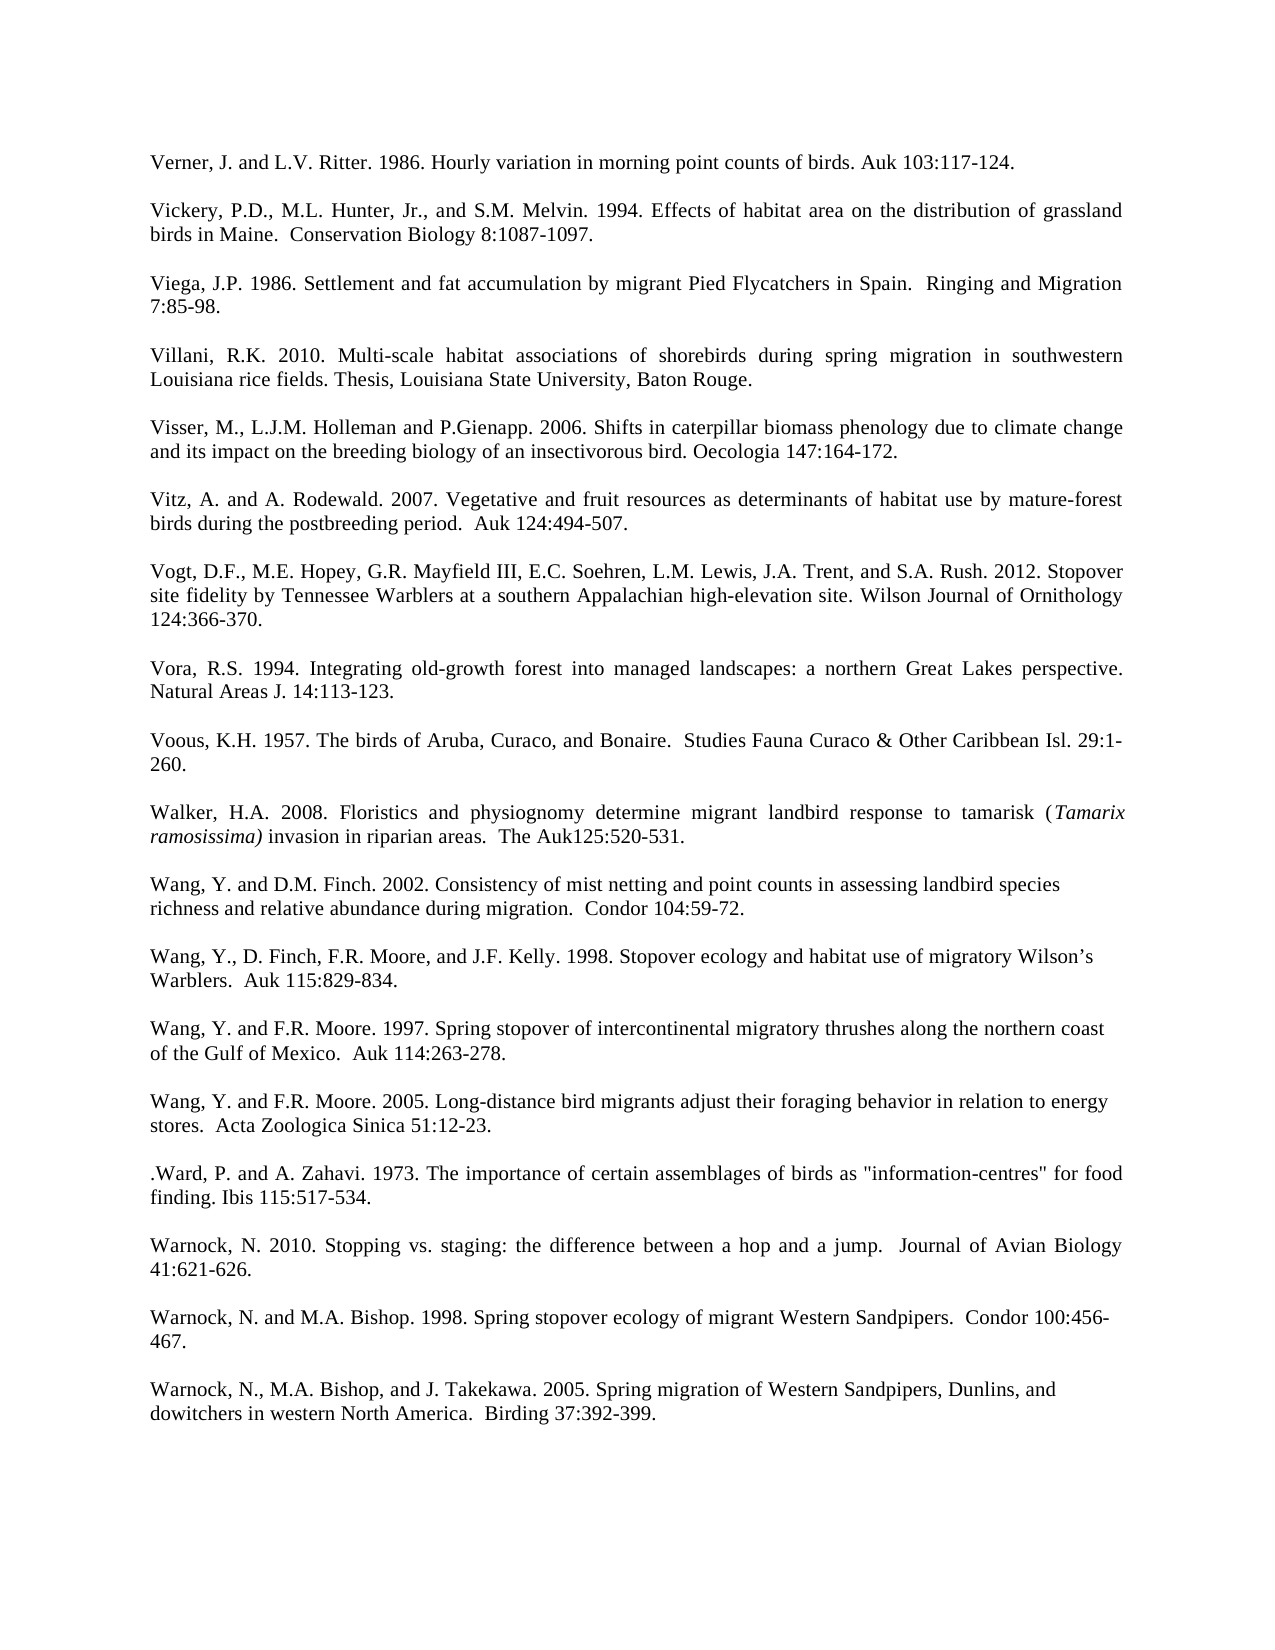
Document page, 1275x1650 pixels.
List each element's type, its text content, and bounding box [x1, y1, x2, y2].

text Wang, Y. and D.M. Finch. 2002. Consistency of mist netting and point counts in assessing landbird species richness and relative abundance during migration. Condor 104:59-72. [150, 872, 1125, 920]
text Villani, R.K. 2010. Multi-scale habitat associations of shorebirds during spring migration in southwestern Louisiana rice fields. Thesis, Louisiana State University, Baton Rouge. [150, 342, 1125, 391]
text Wang, Y. and F.R. Moore. 2005. Long-distance bird migrants adjust their foraging behavior in relation to energy stores. Acta Zoologica Sinica 51:12-23. [150, 1088, 1125, 1137]
text Visser, M., L.J.M. Holleman and P.Gienapp. 2006. Shifts in caterpillar biomass phenology due to climate change and its impact on the breeding biology of an insectivorous bird. Oecologia 147:164-172. [150, 415, 1125, 463]
text Wang, Y., D. Finch, F.R. Moore, and J.F. Kelly. 1998. Stopover ecology and habitat use of migratory ’s Warblers. Auk 115:829-834. [150, 944, 1125, 992]
text Viega, J.P. 1986. Settlement and fat accumulation by migrant Pied Flycatchers in . Ringing and Migration 7:85-98. [150, 270, 1125, 318]
text Walker, H.A. 2008. Floristics and physiognomy determine migrant landbird response to tamarisk (Tamarix ramosissima) invasion in riparian areas. The Auk125:520-531. [150, 800, 1125, 848]
text Vitz, A. and A. Rodewald. 2007. Vegetative and fruit resources as determinants of habitat use by mature-forest birds during the postbreeding period. Auk 124:494-507. [150, 487, 1125, 535]
text Verner, J. and L.V. Ritter. 1986. Hourly variation in morning point counts of birds. Auk 103:117-124. [150, 150, 1125, 174]
text Warnock, N. and M.A. Bishop. 1998. Spring stopover ecology of migrant Western Sandpipers. Condor 100:456-467. [150, 1305, 1125, 1353]
text .Ward, P. and A. Zahavi. 1973. The importance of certain assemblages of birds as "information-centres" for food finding. Ibis 115:517-534. [150, 1161, 1125, 1209]
text Wang, Y. and F.R. Moore. 1997. Spring stopover of intercontinental migratory thrushes along the northern coast of the . Auk 114:263-278. [150, 1016, 1125, 1064]
text Warnock, N., M.A. Bishop, and J. Takekawa. 2005. Spring migration of Western Sandpipers, Dunlins, and dowitchers in western . Birding 37:392-399. [150, 1377, 1125, 1425]
text Vora, R.S. 1994. Integrating old-growth forest into managed landscapes: a northern perspective. Natural Areas J. 14:113-123. [150, 655, 1125, 703]
text Vogt, D.F., M.E. Hopey, G.R. Mayfield III, E.C. Soehren, L.M. Lewis, J.A. Trent, and S.A. Rush. 2012. Stopover site fidelity by Tennessee Warblers at a southern Appalachian high-elevation site. Wilson Journal of Ornithology 124:366-370. [150, 559, 1125, 631]
text Voous, K.H. 1957. The birds of Aruba, Curaco, and . Studies Fauna Curaco & Other Isl. 29:1-260. [150, 727, 1125, 776]
text Warnock, N. 2010. Stopping vs. staging: the difference between a hop and a jump. Journal of Avian Biology 41:621-626. [150, 1233, 1125, 1281]
text Vickery, P.D., M.L. Hunter, Jr., and S.M. Melvin. 1994. Effects of habitat area on the distribution of grassland birds in . Conservation Biology 8:1087-1097. [150, 198, 1125, 246]
